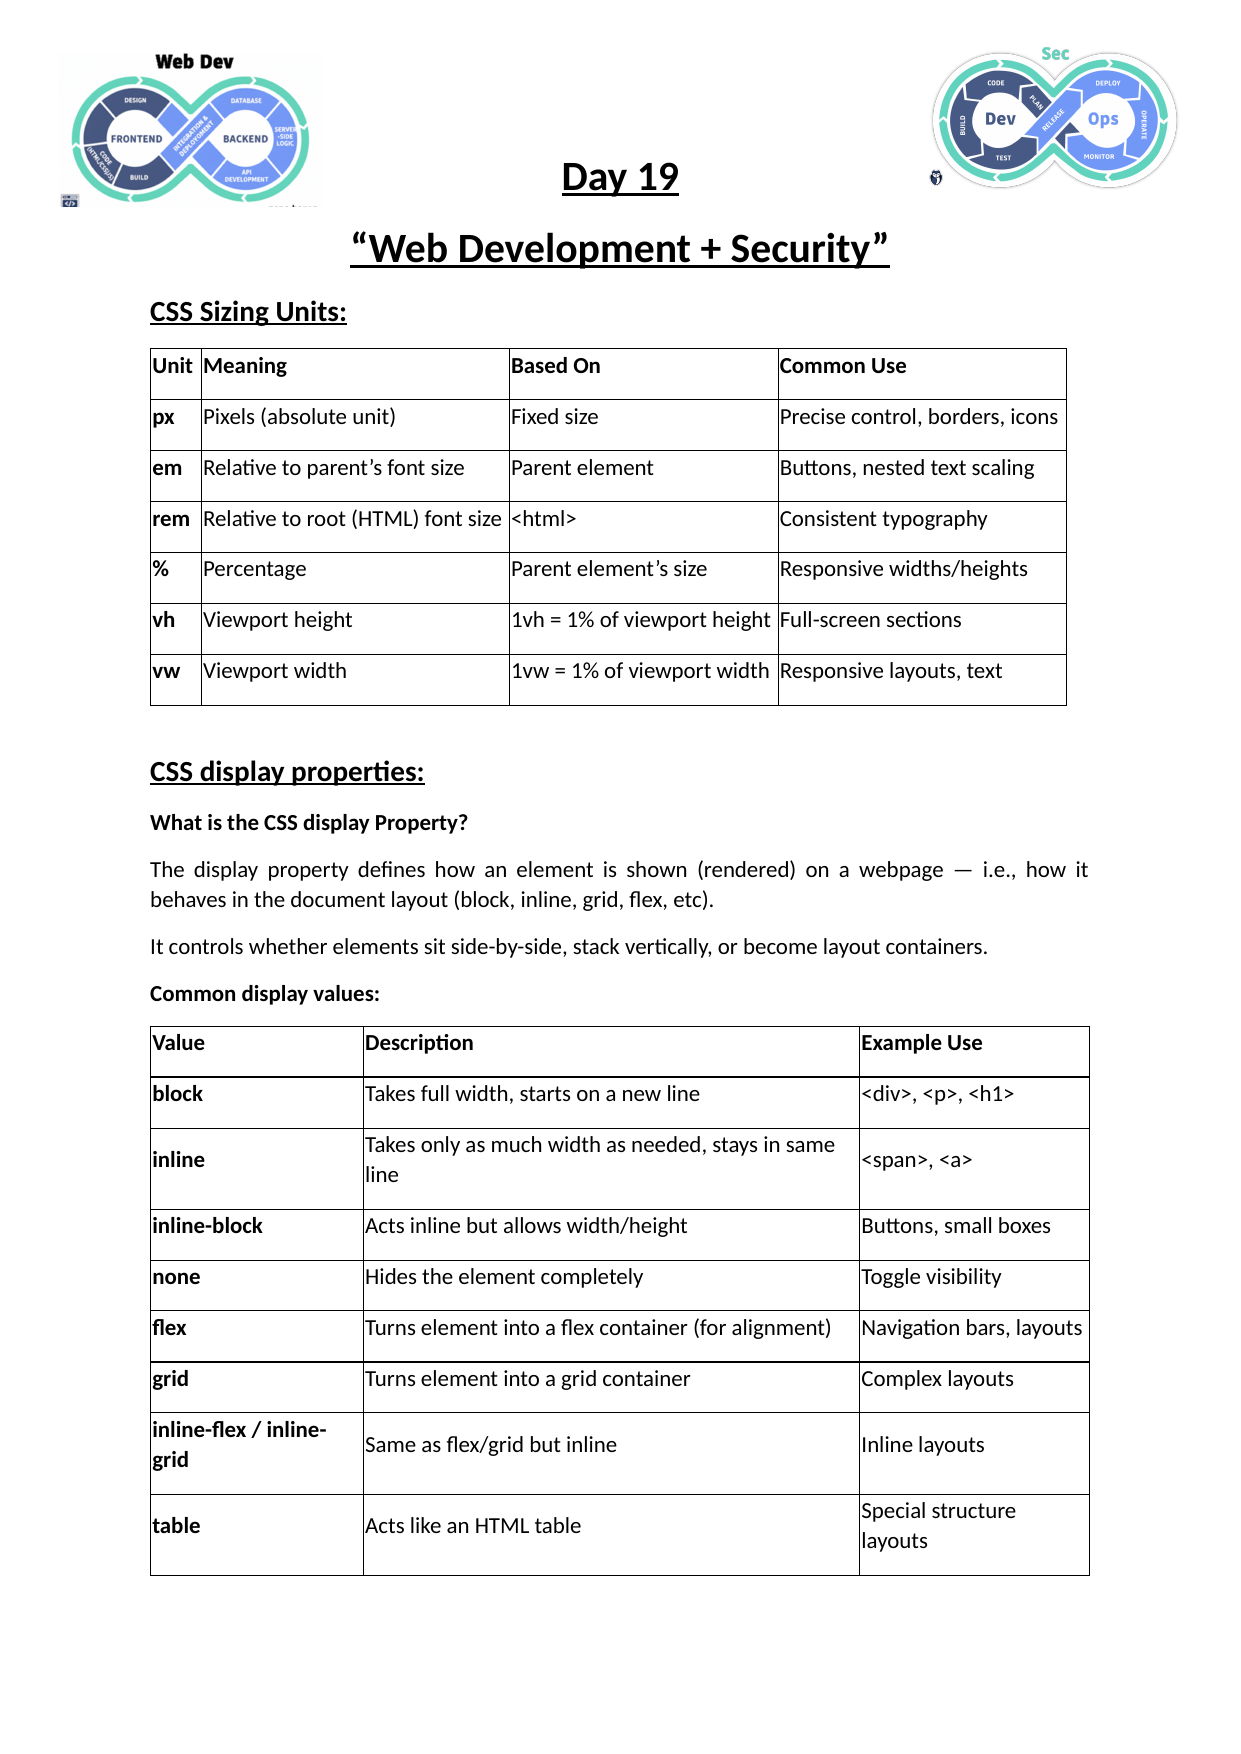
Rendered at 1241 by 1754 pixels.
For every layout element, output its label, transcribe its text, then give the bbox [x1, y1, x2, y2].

table_cell Acts inline but allows width/height [364, 1210, 859, 1259]
table_header Example Use [860, 1027, 1089, 1076]
table_cell Relative to root (HTML) font size [202, 502, 509, 552]
table_cell Responsive layouts, text [779, 655, 1066, 705]
table_header Description [364, 1027, 859, 1076]
table_header Common Use [779, 349, 1066, 399]
table_cell <html> [510, 502, 778, 552]
text “Web Development + Security” [150, 222, 1090, 272]
table_cell Parent element [510, 451, 778, 501]
text What is the CSS display Property? [150, 808, 1090, 836]
table_cell Inline layouts [860, 1413, 1089, 1493]
table_cell <div>, <p>, <h1> [860, 1078, 1089, 1127]
table_cell 1vw = 1% of viewport width [510, 655, 778, 705]
table_header Unit [151, 349, 201, 399]
text Common display values: [150, 979, 1090, 1007]
table_cell table [151, 1495, 363, 1574]
table_cell inline-flex / inline-grid [151, 1413, 363, 1493]
picture [58, 52, 323, 207]
text CSS display properties: [150, 753, 1090, 788]
table_cell Responsive widths/heights [779, 553, 1066, 603]
text The display property defines how an element is shown (rendered) on a webpage — i.e., how it behaves in the document layout (block, inline, grid, flex, etc). [150, 855, 1090, 913]
table_header Value [151, 1027, 363, 1076]
table_cell Precise control, borders, icons [779, 400, 1066, 450]
table_cell Navigation bars, layouts [860, 1311, 1089, 1361]
table_cell Buttons, small boxes [860, 1210, 1089, 1259]
table_cell Same as flex/grid but inline [364, 1413, 859, 1493]
table_cell Complex layouts [860, 1363, 1089, 1412]
table_cell Parent element’s size [510, 553, 778, 603]
table_cell rem [151, 502, 201, 552]
table_cell grid [151, 1363, 363, 1412]
table_cell Viewport width [202, 655, 509, 705]
table_cell block [151, 1078, 363, 1127]
text CSS Sizing Units: [150, 293, 1090, 329]
table_cell inline [151, 1129, 363, 1208]
table_cell Turns element into a grid container [364, 1363, 859, 1412]
table_cell Special structure layouts [860, 1495, 1089, 1574]
table_cell % [151, 553, 201, 603]
table_cell Pixels (absolute unit) [202, 400, 509, 450]
table_cell Toggle visibility [860, 1261, 1089, 1310]
table_cell vh [151, 604, 201, 654]
table_header Based On [510, 349, 778, 399]
table_cell Fixed size [510, 400, 778, 450]
table_cell Percentage [202, 553, 509, 603]
table_cell Full-screen sections [779, 604, 1066, 654]
text Day 19 [342, 150, 851, 201]
table_cell Turns element into a flex container (for alignment) [364, 1311, 859, 1361]
picture [928, 45, 1181, 207]
table_cell vw [151, 655, 201, 705]
table_cell 1vh = 1% of viewport height [510, 604, 778, 654]
table_cell Relative to parent’s font size [202, 451, 509, 501]
table_cell none [151, 1261, 363, 1310]
table_cell <span>, <a> [860, 1129, 1089, 1208]
table_cell em [151, 451, 201, 501]
table_cell Buttons, nested text scaling [779, 451, 1066, 501]
table_cell flex [151, 1311, 363, 1361]
table_cell Takes full width, starts on a new line [364, 1078, 859, 1127]
table_cell Viewport height [202, 604, 509, 654]
table_cell Acts like an HTML table [364, 1495, 859, 1574]
table_cell Hides the element completely [364, 1261, 859, 1310]
table_cell px [151, 400, 201, 450]
text It controls whether elements sit side-by-side, stack vertically, or become layout containers. [150, 932, 1090, 960]
table_cell Consistent typography [779, 502, 1066, 552]
table_cell Takes only as much width as needed, stays in same line [364, 1129, 859, 1208]
table_cell inline-block [151, 1210, 363, 1259]
table_header Meaning [202, 349, 509, 399]
